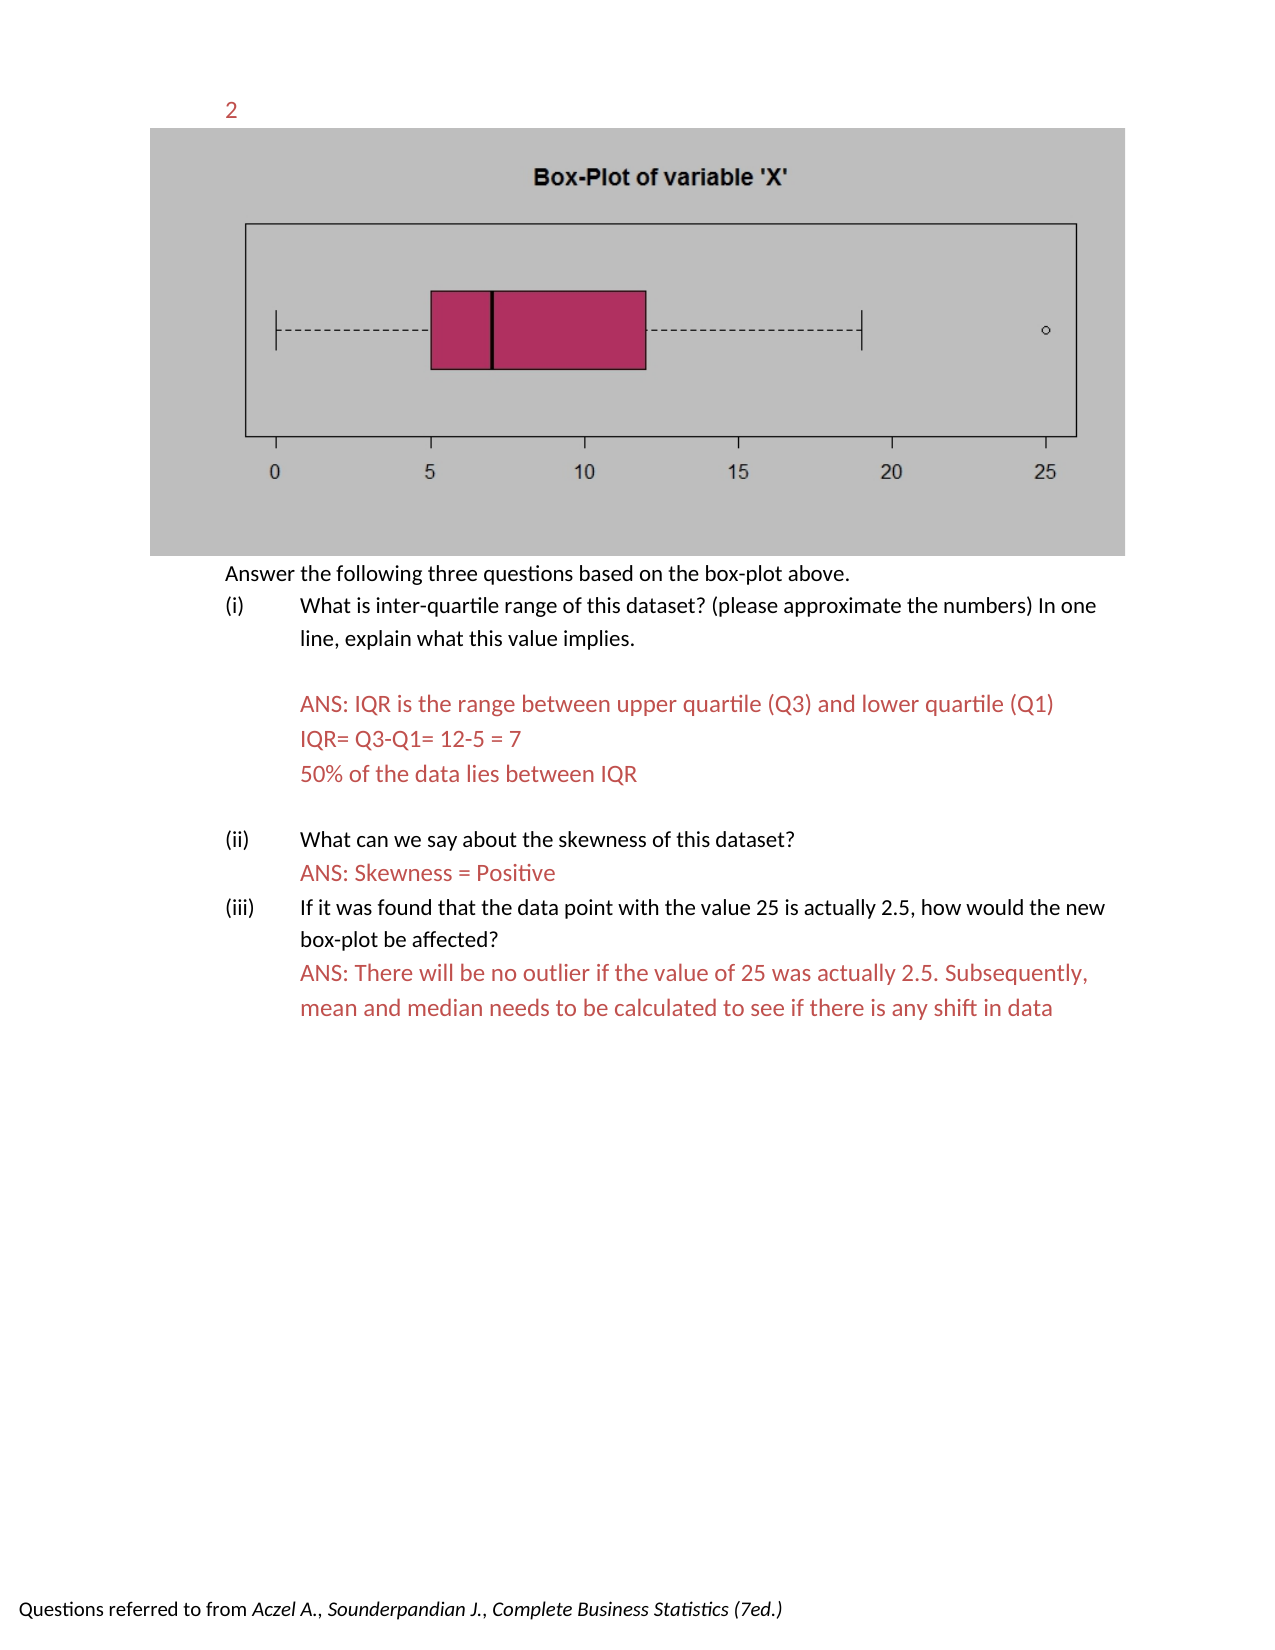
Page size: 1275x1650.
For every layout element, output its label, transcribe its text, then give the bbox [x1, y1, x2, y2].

list IQR= Q3-Q1= 12-5 = 7 [300, 723, 1125, 754]
list If it was found that the data point with the value 25 is actually 2.5, how would the new box-plot be affected? [225, 893, 1125, 953]
list What can we say about the skewness of this dataset? [225, 825, 1125, 853]
list 50% of the data lies between IQR [300, 758, 1125, 789]
list ANS: Skewness = Positive [300, 858, 1125, 888]
list Answer the following three questions based on the box-plot above. [225, 559, 1125, 587]
picture [150, 128, 1125, 556]
list What is inter-quartile range of this dataset? (please approximate the numbers) In one line, explain what this value implies. [225, 592, 1125, 652]
list ANS: There will be no outlier if the value of 25 was actually 2.5. Subsequently, mean and median needs to be calculated to see if there is any shift in data [300, 957, 1125, 1022]
list ANS: IQR is the range between upper quartile (Q3) and lower quartile (Q1) [300, 688, 1125, 719]
list 2 [225, 94, 1125, 124]
